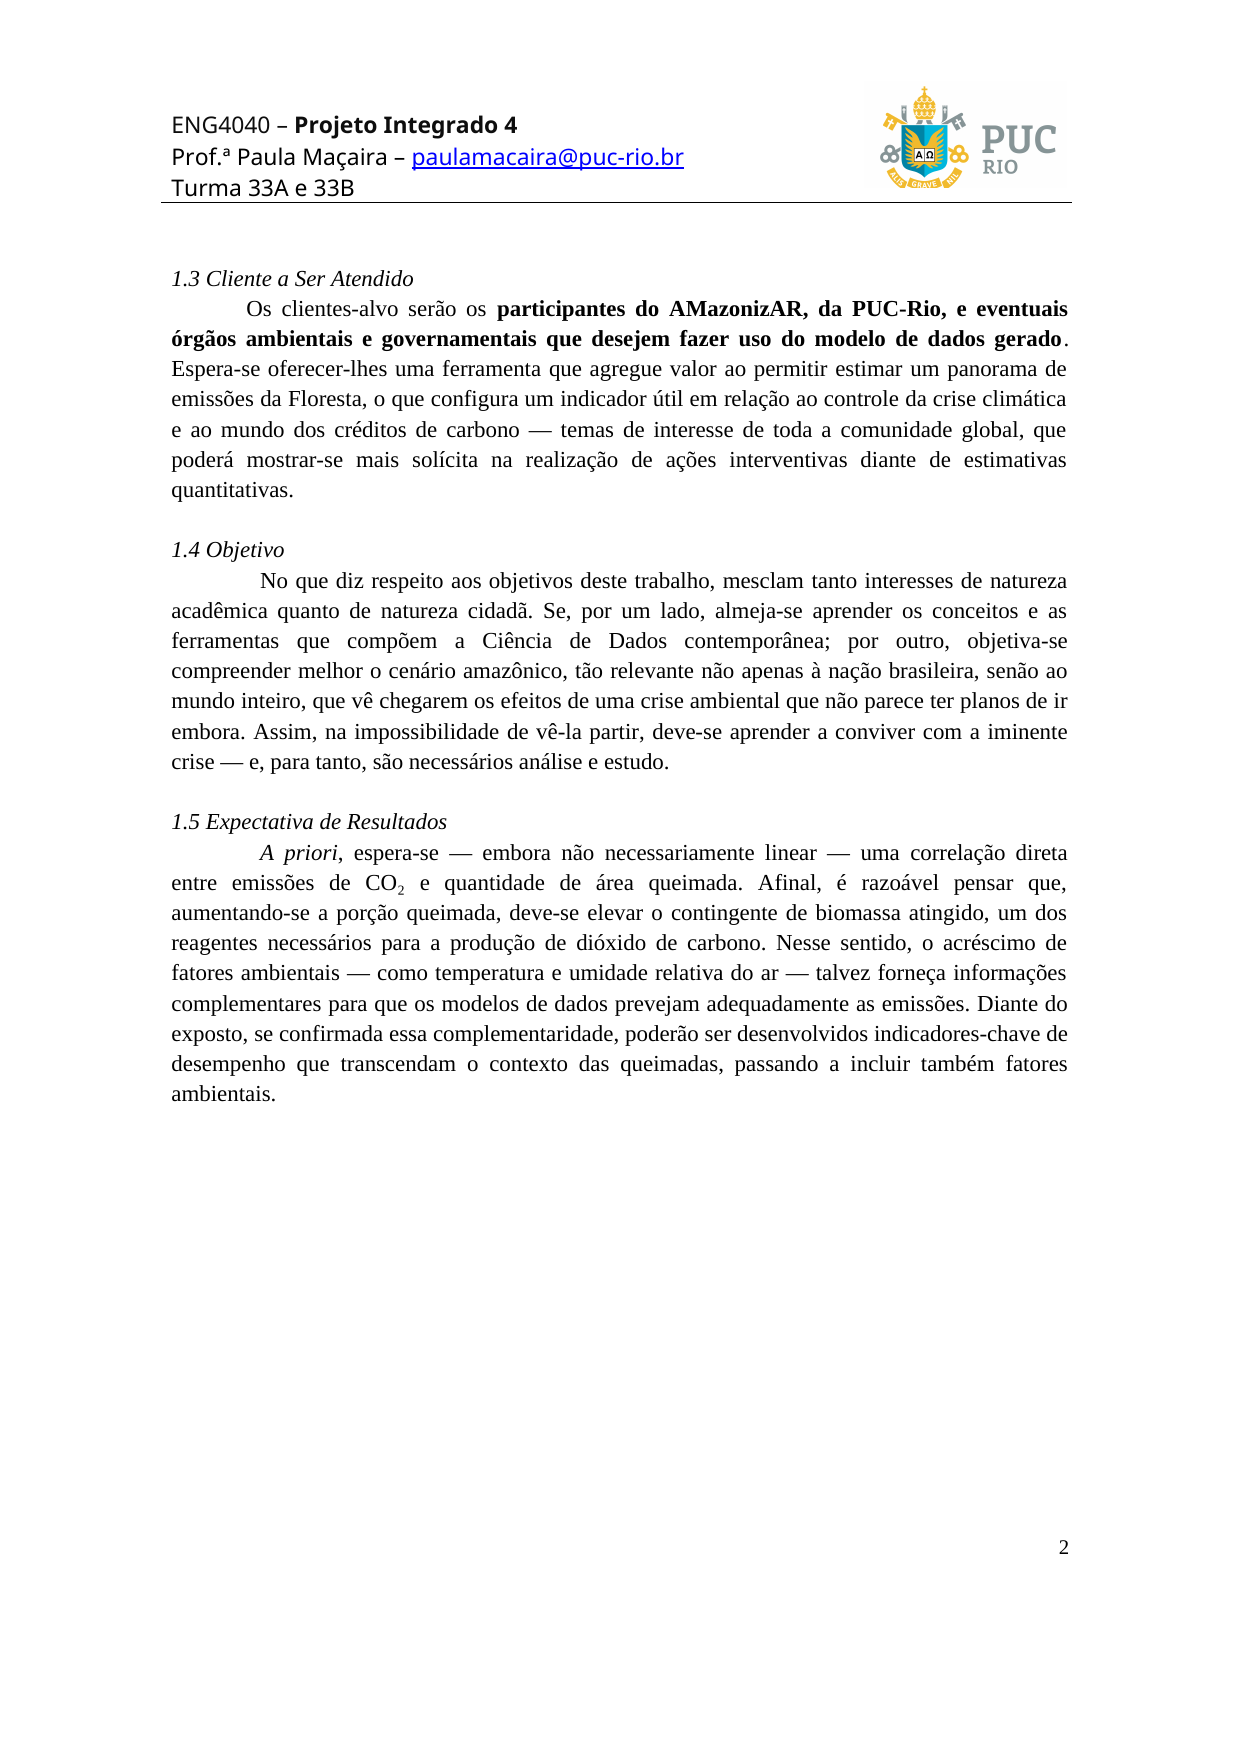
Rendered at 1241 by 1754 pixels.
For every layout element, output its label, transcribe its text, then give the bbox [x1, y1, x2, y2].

text Os clientes-alvo serão os participantes do AMazonizAR, da PUC-Rio, e eventuais órgãos ambientais e governamentais que desejem fazer uso do modelo de dados gerado. Espera-se oferecer-lhes uma ferramenta que agregue valor ao permitir estimar um panorama de emissões da Floresta, o que configura um indicador útil em relação ao controle da crise climática e ao mundo dos créditos de carbono — temas de interesse de toda a comunidade global, que poderá mostrar-se mais solícita na realização de ações interventivas diante de estimativas quantitativas. [171, 295, 1069, 502]
text 1.4 Objetivo [171, 537, 1069, 563]
text A priori, espera-se — embora não necessariamente linear — uma correlação direta entre emissões de CO₂ e quantidade de área queimada. Afinal, é razoável pensar que, aumentando-se a porção queimada, deve-se elevar o contingente de biomassa atingido, um dos reagentes necessários para a produção de dióxido de carbono. Nesse sentido, o acréscimo de fatores ambientais — como temperatura e umidade relativa do ar — talvez forneça informações complementares para que os modelos de dados prevejam adequadamente as emissões. Diante do exposto, se confirmada essa complementaridade, poderão ser desenvolvidos indicadores-chave de desempenho que transcendam o contexto das queimadas, passando a incluir também fatores ambientais. [171, 839, 1069, 1107]
text No que diz respeito aos objetivos deste trabalho, mesclam tanto interesses de natureza acadêmica quanto de natureza cidadã. Se, por um lado, almeja-se aprender os conceitos e as ferramentas que compõem a Ciência de Dados contemporânea; por outro, objetiva-se compreender melhor o cenário amazônico, tão relevante não apenas à nação brasileira, senão ao mundo inteiro, que vê chegarem os efeitos de uma crise ambiental que não parece ter planos de ir embora. Assim, na impossibilidade de vê-la partir, deve-se aprender a conviver com a iminente crise — e, para tanto, são necessários análise e estudo. [171, 567, 1069, 774]
text 1.3 Cliente a Ser Atendido [171, 265, 1069, 291]
text 1.5 Expectativa de Resultados [171, 808, 1069, 835]
